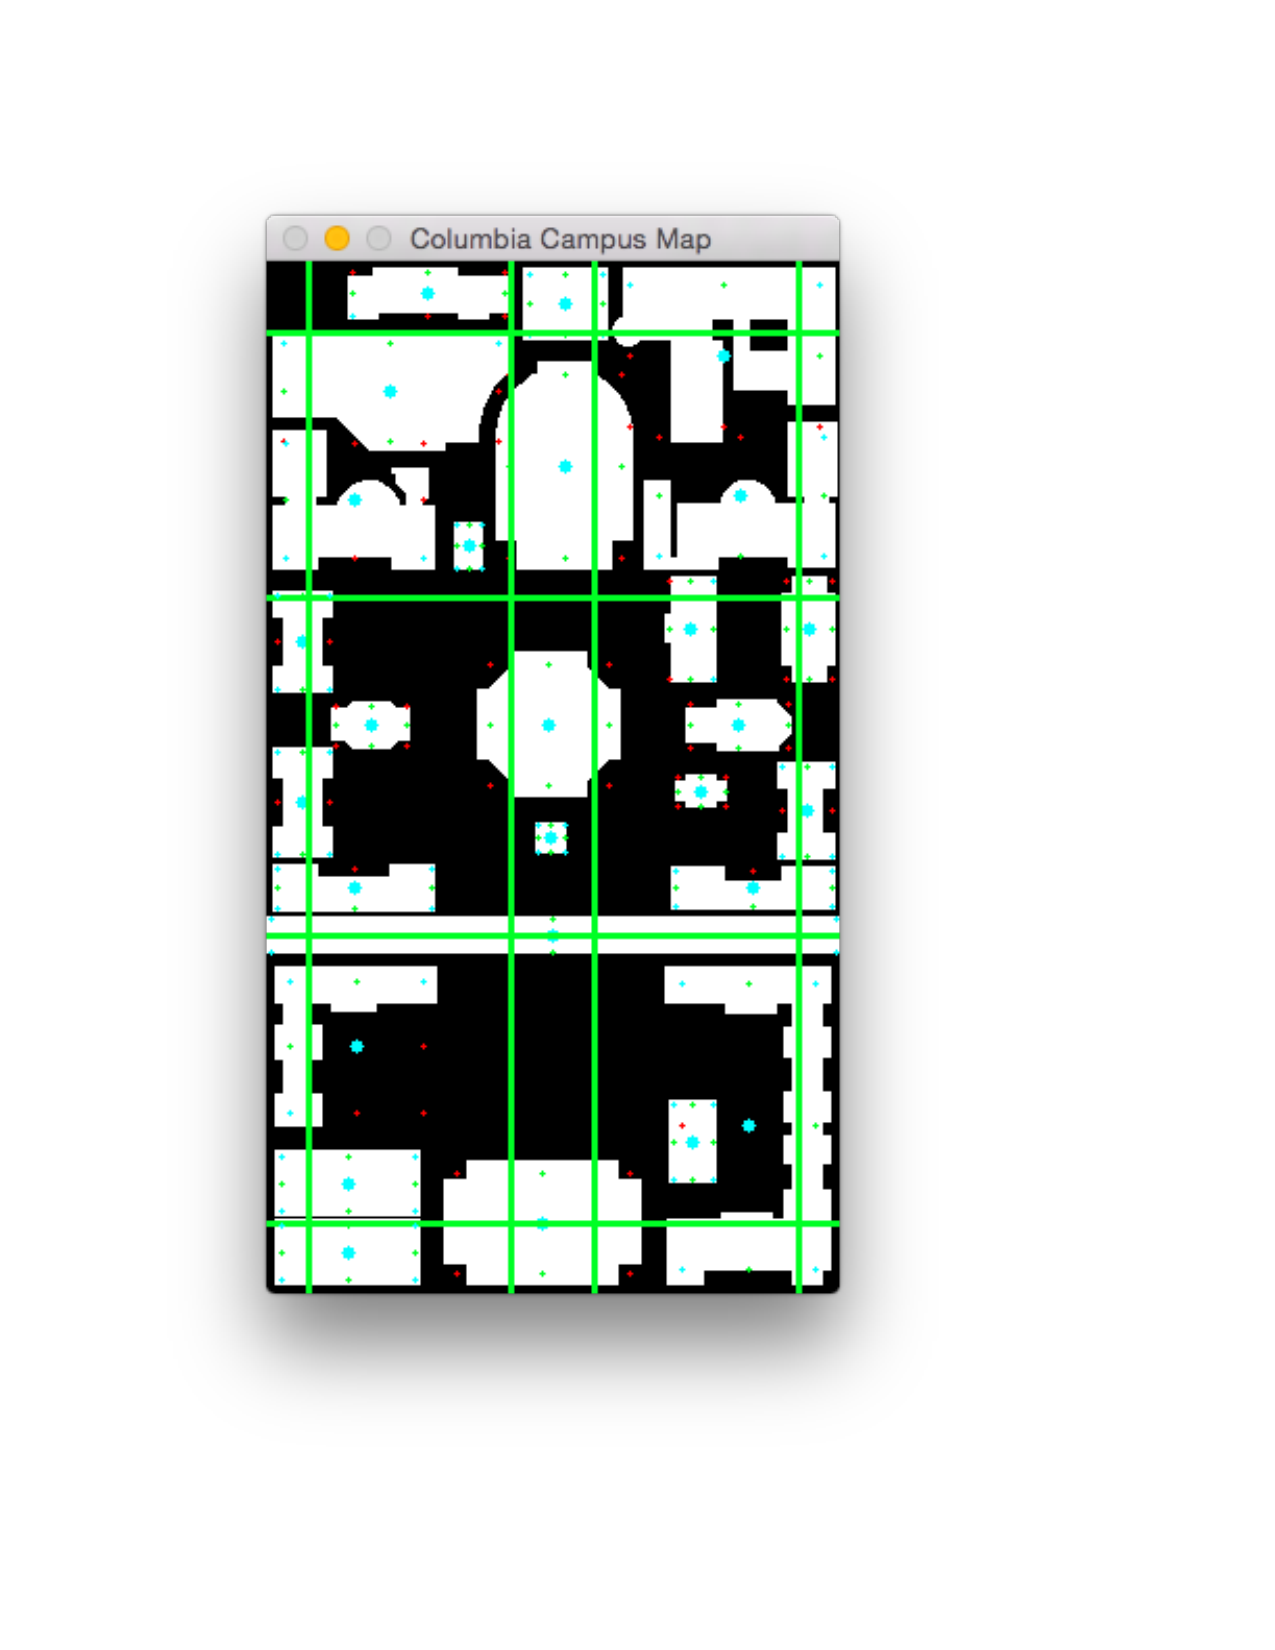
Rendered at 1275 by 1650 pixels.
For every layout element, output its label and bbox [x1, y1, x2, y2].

picture [150, 150, 957, 1461]
